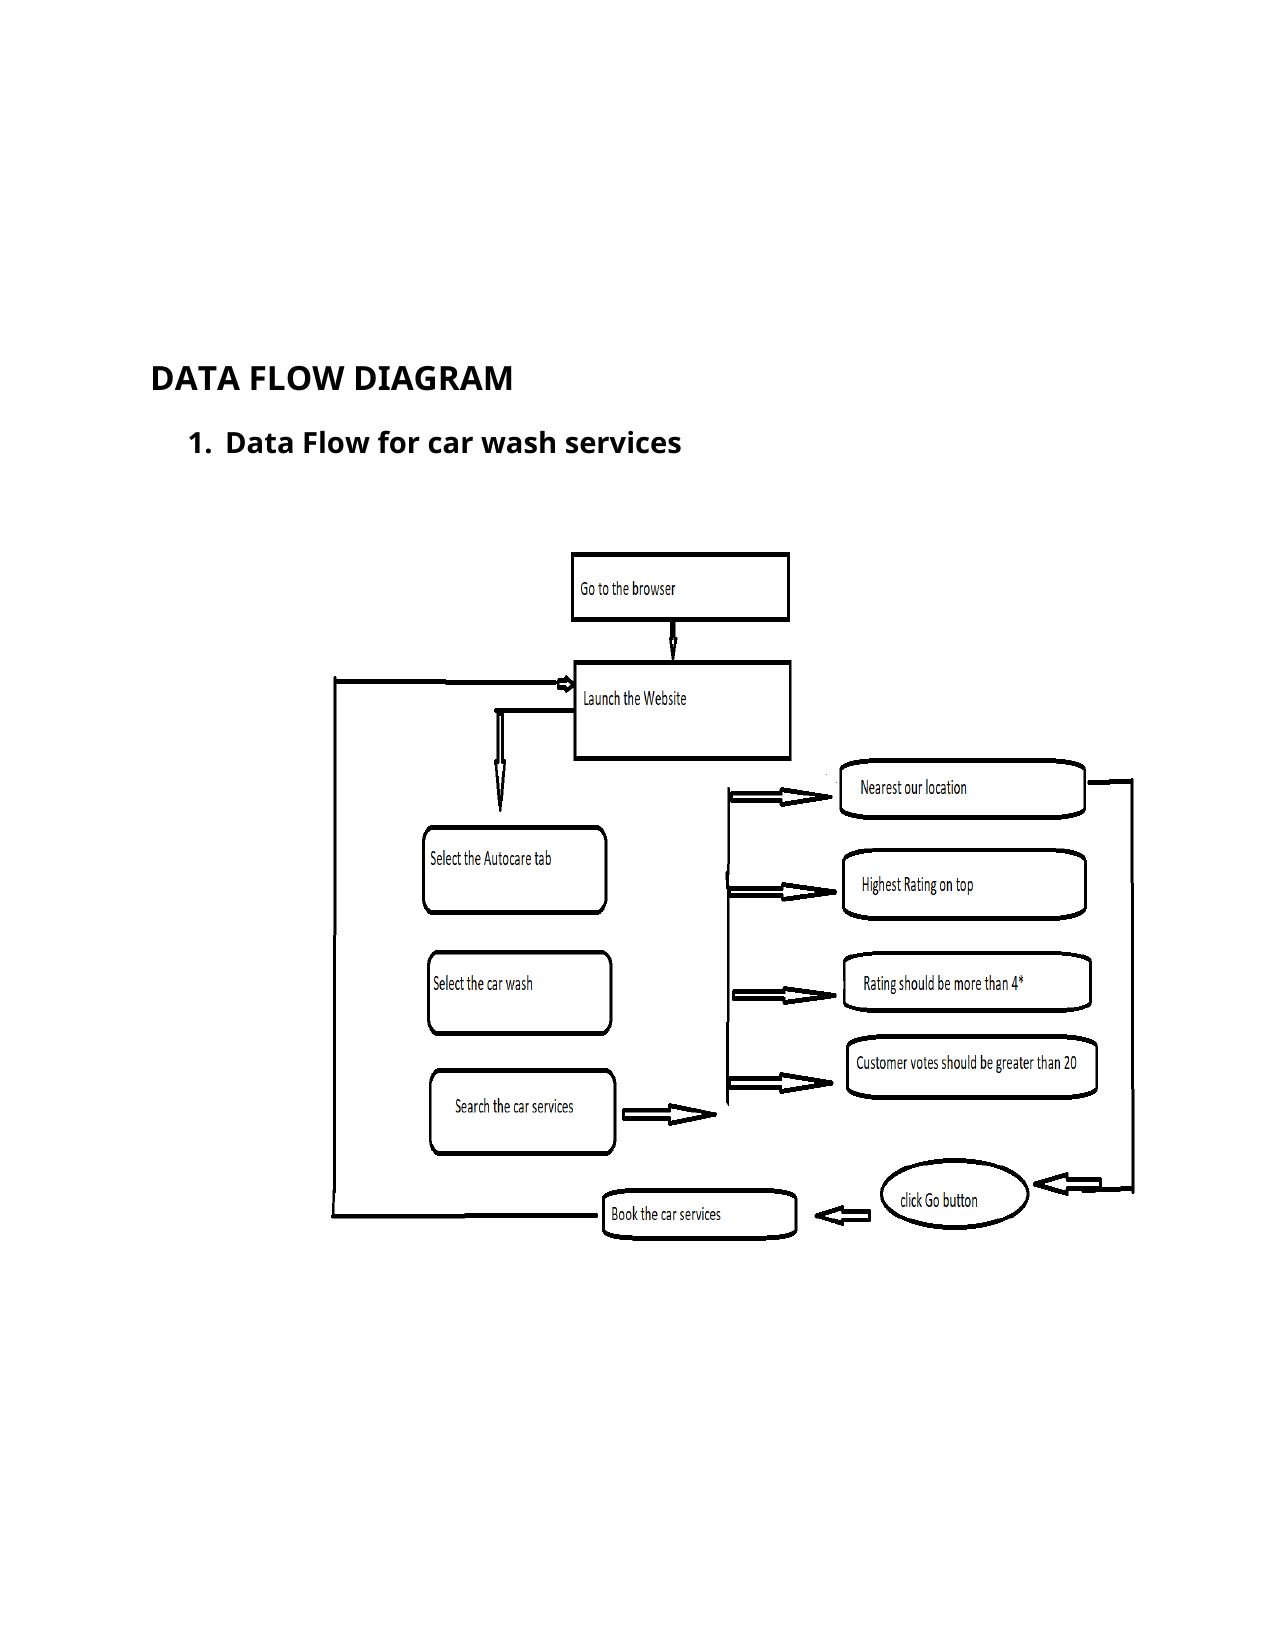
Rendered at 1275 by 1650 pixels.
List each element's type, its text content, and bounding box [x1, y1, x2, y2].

list Data Flow for car wash services [187, 422, 1200, 462]
picture [150, 533, 1249, 1271]
list DATA FLOW DIAGRAM [150, 354, 1200, 400]
